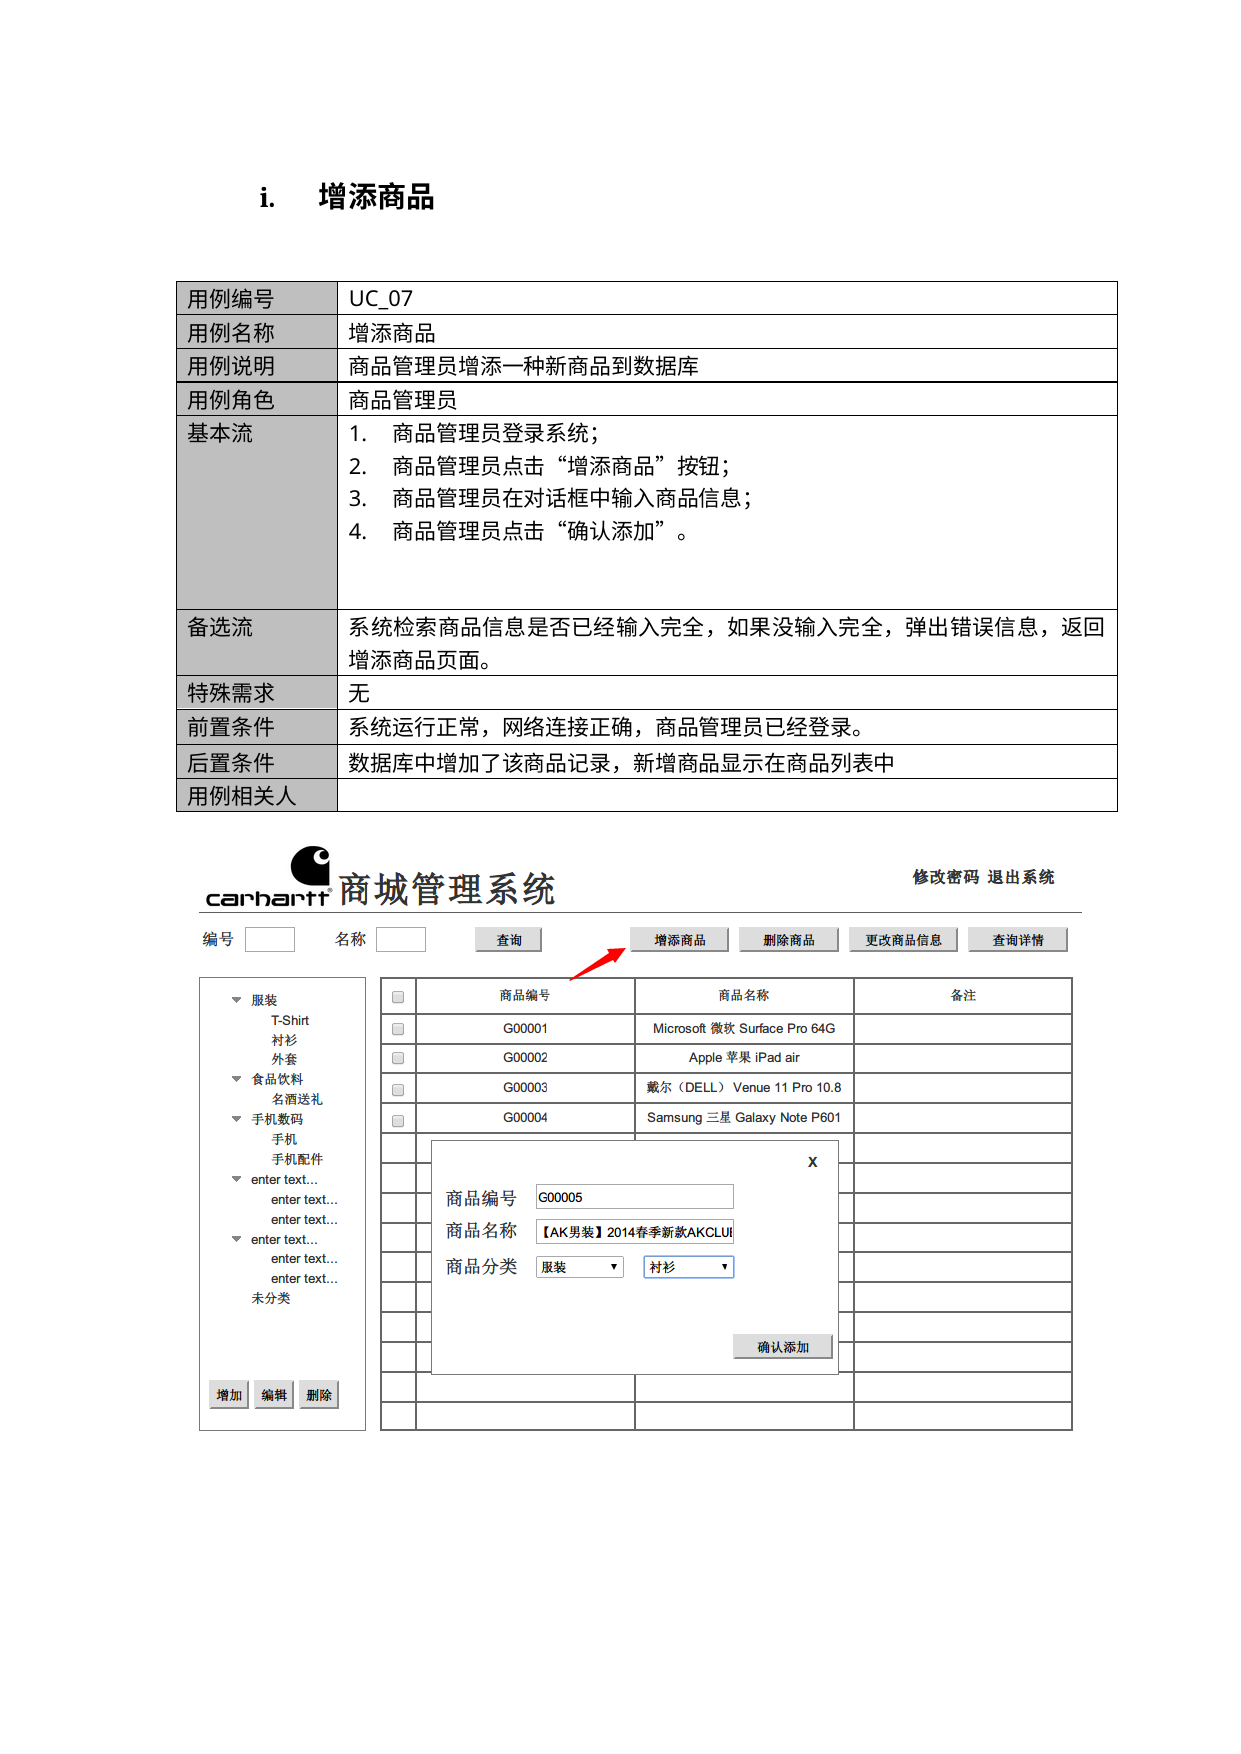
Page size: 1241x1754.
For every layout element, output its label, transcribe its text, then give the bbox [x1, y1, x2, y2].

table_cell 特殊需求 [177, 676, 337, 708]
table_cell 增添商品 [338, 315, 1117, 348]
table_cell 备选流 [177, 610, 337, 675]
picture [187, 844, 1087, 1453]
table_cell 系统运行正常，网络连接正确，商品管理员已经登录。 [338, 710, 1117, 744]
table_cell 无 [338, 676, 1117, 708]
table_cell 用例说明 [177, 349, 337, 381]
table_cell 基本流 [177, 416, 337, 609]
table_cell 用例名称 [177, 315, 337, 348]
table_cell 用例相关人 [177, 779, 337, 811]
table_cell [338, 779, 1117, 811]
table_cell 数据库中增加了该商品记录，新增商品显示在商品列表中 [338, 745, 1117, 778]
table_cell 前置条件 [177, 710, 337, 744]
table_header 用例编号 [177, 282, 337, 314]
subtitle 增添商品 [275, 162, 1053, 227]
table_cell 系统检索商品信息是否已经输入完全，如果没输入完全，弹出错误信息，返回增添商品页面。 [338, 610, 1117, 675]
table_cell 商品管理员登录系统； 商品管理员点击“增添商品”按钮； 商品管理员在对话框中输入商品信息； 商品管理员点击“确认添加”。 [338, 416, 1117, 609]
table_cell 用例角色 [177, 383, 337, 415]
table_cell 商品管理员增添一种新商品到数据库 [338, 349, 1117, 381]
table_cell 后置条件 [177, 745, 337, 778]
table_cell 商品管理员 [338, 383, 1117, 415]
table_header UC_07 [338, 282, 1117, 314]
